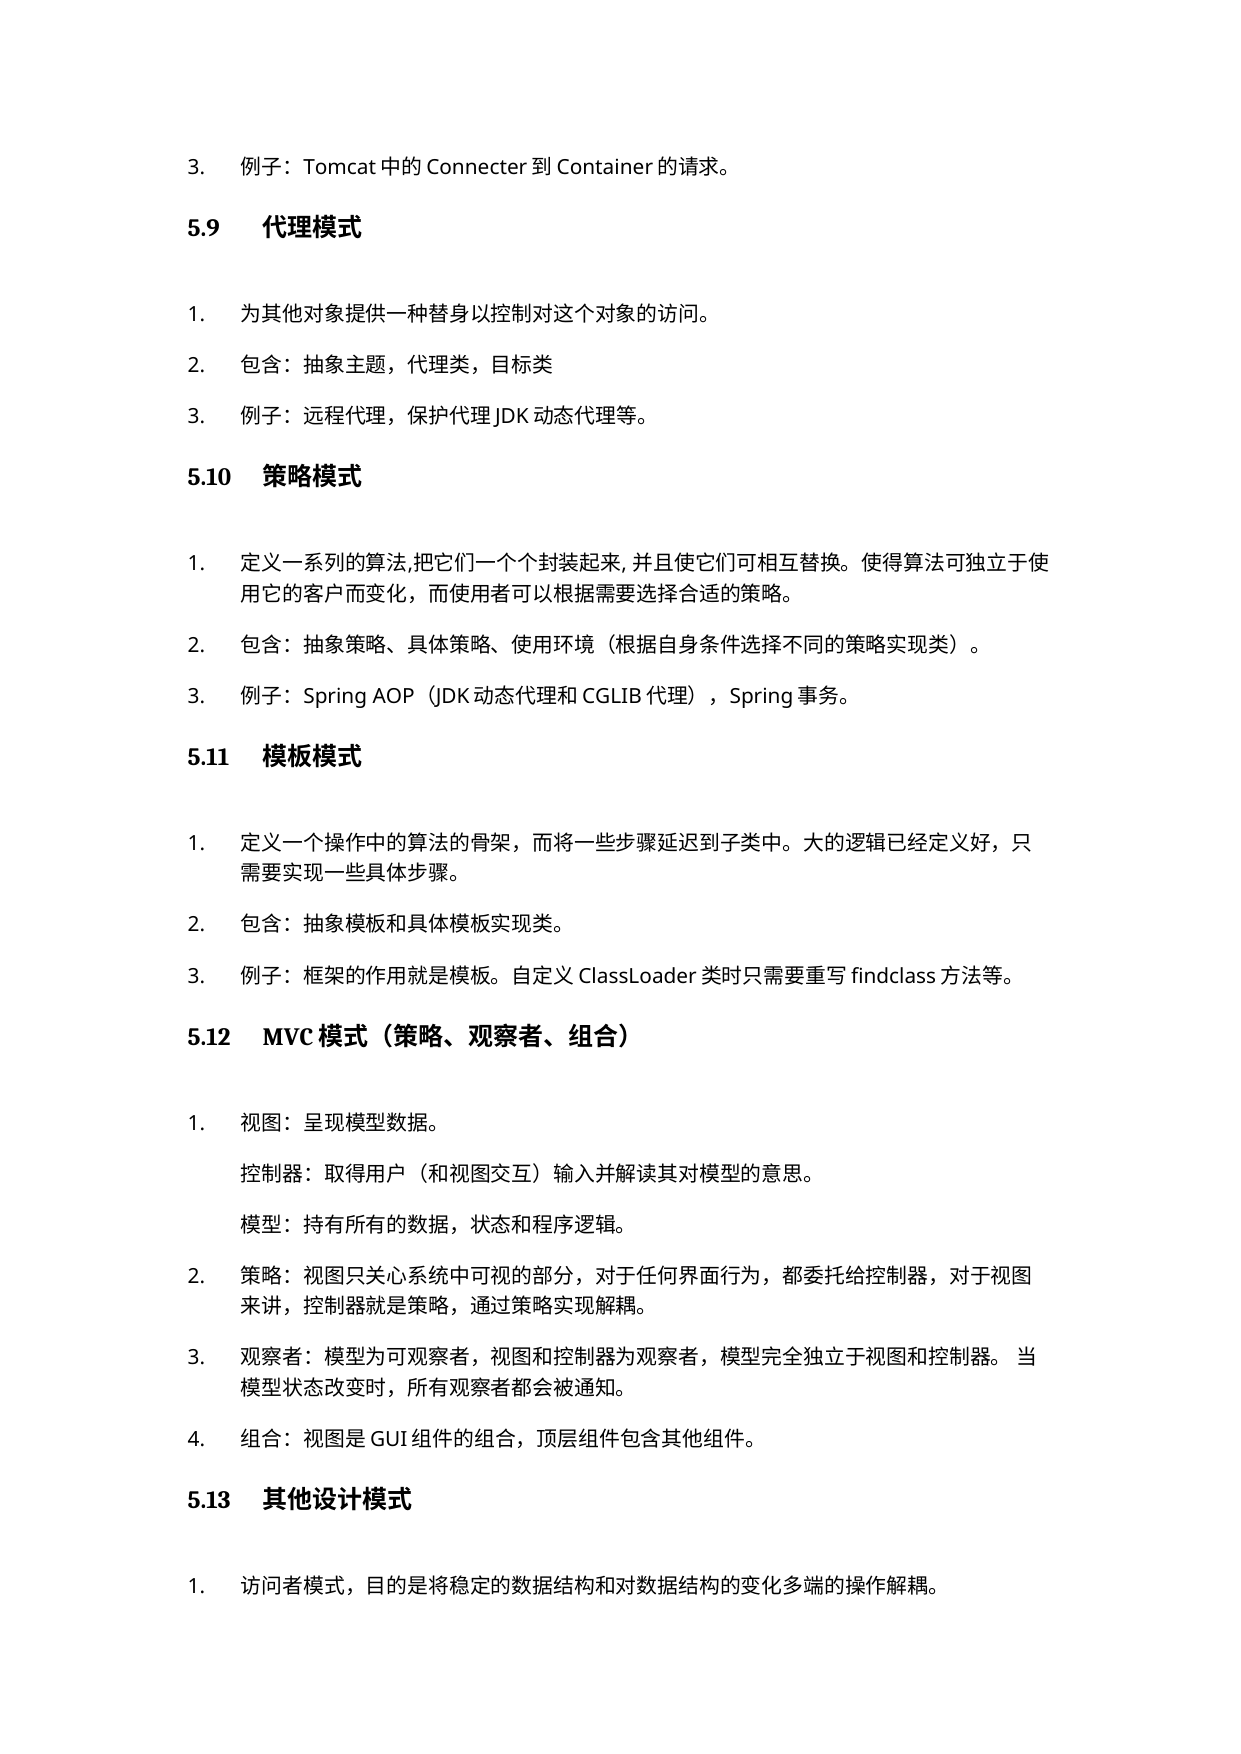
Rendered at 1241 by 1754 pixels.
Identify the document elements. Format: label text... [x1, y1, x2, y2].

list 包含：抽象策略、具体策略、使用环境（根据自身条件选择不同的策略实现类）。 [187, 628, 1053, 658]
list 策略：视图只关心系统中可视的部分，对于任何界面行为，都委托给控制器，对于视图来讲，控制器就是策略，通过策略实现解耦。 [187, 1259, 1053, 1320]
list 为其他对象提供一种替身以控制对这个对象的访问。 [187, 297, 1053, 327]
subtitle 其他设计模式 [187, 1479, 1053, 1516]
list 定义一个操作中的算法的骨架，而将一些步骤延迟到子类中。大的逻辑已经定义好，只需要实现一些具体步骤。 [187, 826, 1053, 887]
list 例子：远程代理，保护代理JDK动态代理等。 [187, 399, 1053, 430]
subtitle 代理模式 [187, 207, 1053, 244]
text 控制器：取得用户（和视图交互）输入并解读其对模型的意思。 [241, 1157, 1053, 1187]
text 模型：持有所有的数据，状态和程序逻辑。 [241, 1208, 1053, 1238]
list 例子：Tomcat中的Connecter到Container的请求。 [187, 150, 1053, 180]
subtitle 模板模式 [187, 737, 1053, 773]
list 视图：呈现模型数据。 [187, 1106, 1053, 1136]
list 组合：视图是GUI组件的组合，顶层组件包含其他组件。 [187, 1422, 1053, 1452]
list 访问者模式，目的是将稳定的数据结构和对数据结构的变化多端的操作解耦。 [187, 1569, 1053, 1599]
subtitle MVC模式（策略、观察者、组合） [187, 1016, 1053, 1052]
list 包含：抽象模板和具体模板实现类。 [187, 908, 1053, 938]
list 例子：Spring AOP（JDK动态代理和CGLIB代理），Spring事务。 [187, 679, 1053, 709]
list 例子：框架的作用就是模板。自定义ClassLoader类时只需要重写findclass方法等。 [187, 959, 1053, 989]
list 定义一系列的算法,把它们一个个封装起来, 并且使它们可相互替换。使得算法可独立于使用它的客户而变化，而使用者可以根据需要选择合适的策略。 [187, 547, 1053, 607]
list 包含：抽象主题，代理类，目标类 [187, 348, 1053, 379]
subtitle 策略模式 [187, 457, 1053, 493]
list 观察者：模型为可观察者，视图和控制器为观察者，模型完全独立于视图和控制器。 当模型状态改变时，所有观察者都会被通知。 [187, 1341, 1053, 1401]
